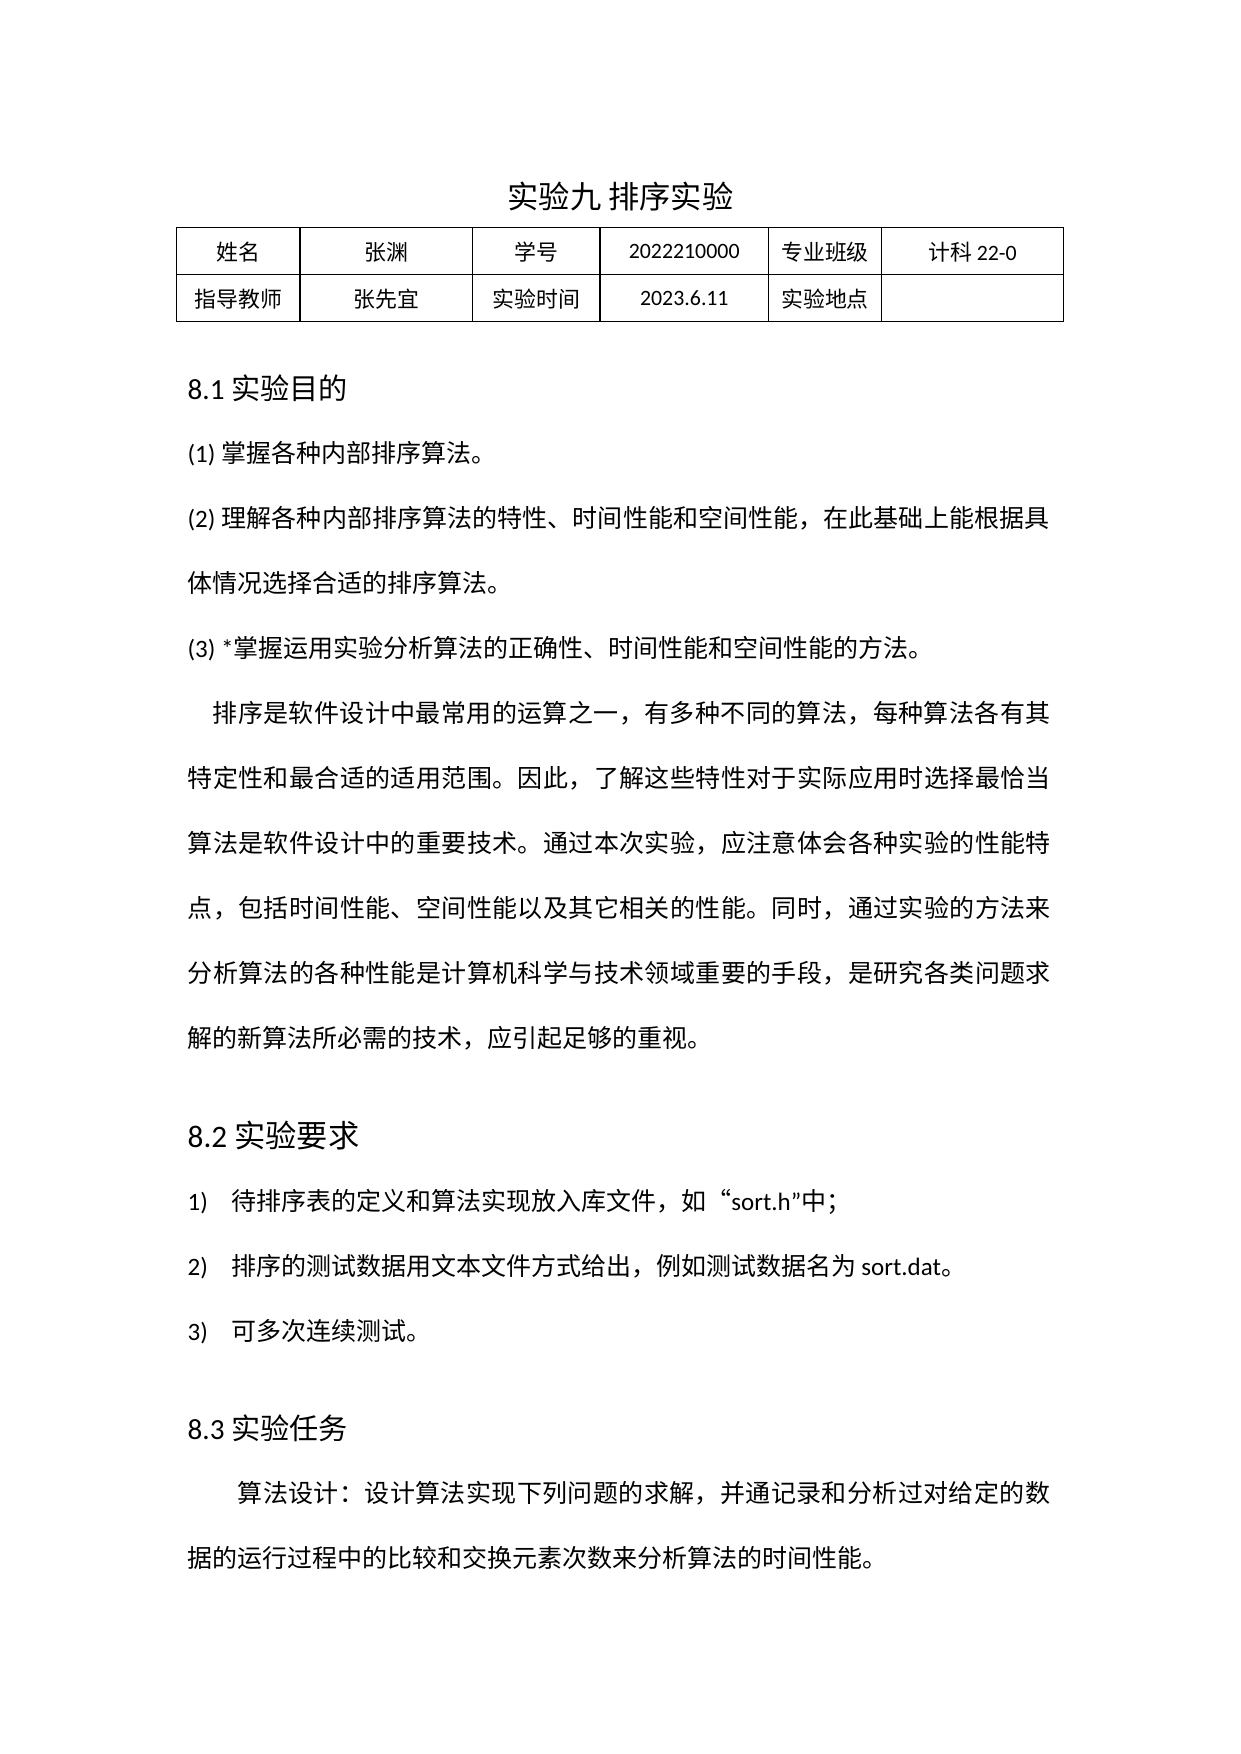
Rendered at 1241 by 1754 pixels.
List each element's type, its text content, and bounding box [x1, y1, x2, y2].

table_cell 实验时间 [473, 275, 599, 321]
table_header 张渊 [301, 228, 472, 274]
table_header 专业班级 [769, 228, 881, 274]
list 排序的测试数据用文本文件方式给出，例如测试数据名为sort.dat。 [187, 1232, 1053, 1297]
text (1) 掌握各种内部排序算法。 [187, 419, 1053, 484]
table_header 2022210000 [601, 228, 768, 274]
table_header 计科22-0 [882, 228, 1063, 274]
text 实验九 排序实验 [187, 162, 1053, 227]
text 排序是软件设计中最常用的运算之一，有多种不同的算法，每种算法各有其特定性和最合适的适用范围。因此，了解这些特性对于实际应用时选择最恰当算法是软件设计中的重要技术。通过本次实验，应注意体会各种实验的性能特点，包括时间性能、空间性能以及其它相关的性能。同时，通过实验的方法来分析算法的各种性能是计算机科学与技术领域重要的手段，是研究各类问题求解的新算法所必需的技术，应引起足够的重视。 [187, 679, 1053, 1069]
text 8.3 实验任务 [187, 1394, 1053, 1459]
table_cell 指导教师 [177, 275, 299, 321]
text 8.1 实验目的 [187, 354, 1053, 419]
list 可多次连续测试。 [187, 1297, 1053, 1362]
table_header 姓名 [177, 228, 299, 274]
table_cell 2023.6.11 [601, 275, 768, 321]
table_cell 实验地点 [769, 275, 881, 321]
text 算法设计：设计算法实现下列问题的求解，并通记录和分析过对给定的数据的运行过程中的比较和交换元素次数来分析算法的时间性能。 [187, 1459, 1053, 1589]
table_cell 张先宜 [301, 275, 472, 321]
list 待排序表的定义和算法实现放入库文件，如“sort.h”中； [187, 1167, 1053, 1232]
text (3) *掌握运用实验分析算法的正确性、时间性能和空间性能的方法。 [187, 614, 1053, 679]
table_header 学号 [473, 228, 599, 274]
text 8.2 实验要求 [187, 1102, 1053, 1167]
table_cell [882, 275, 1063, 321]
text (2) 理解各种内部排序算法的特性、时间性能和空间性能，在此基础上能根据具体情况选择合适的排序算法。 [187, 484, 1053, 614]
